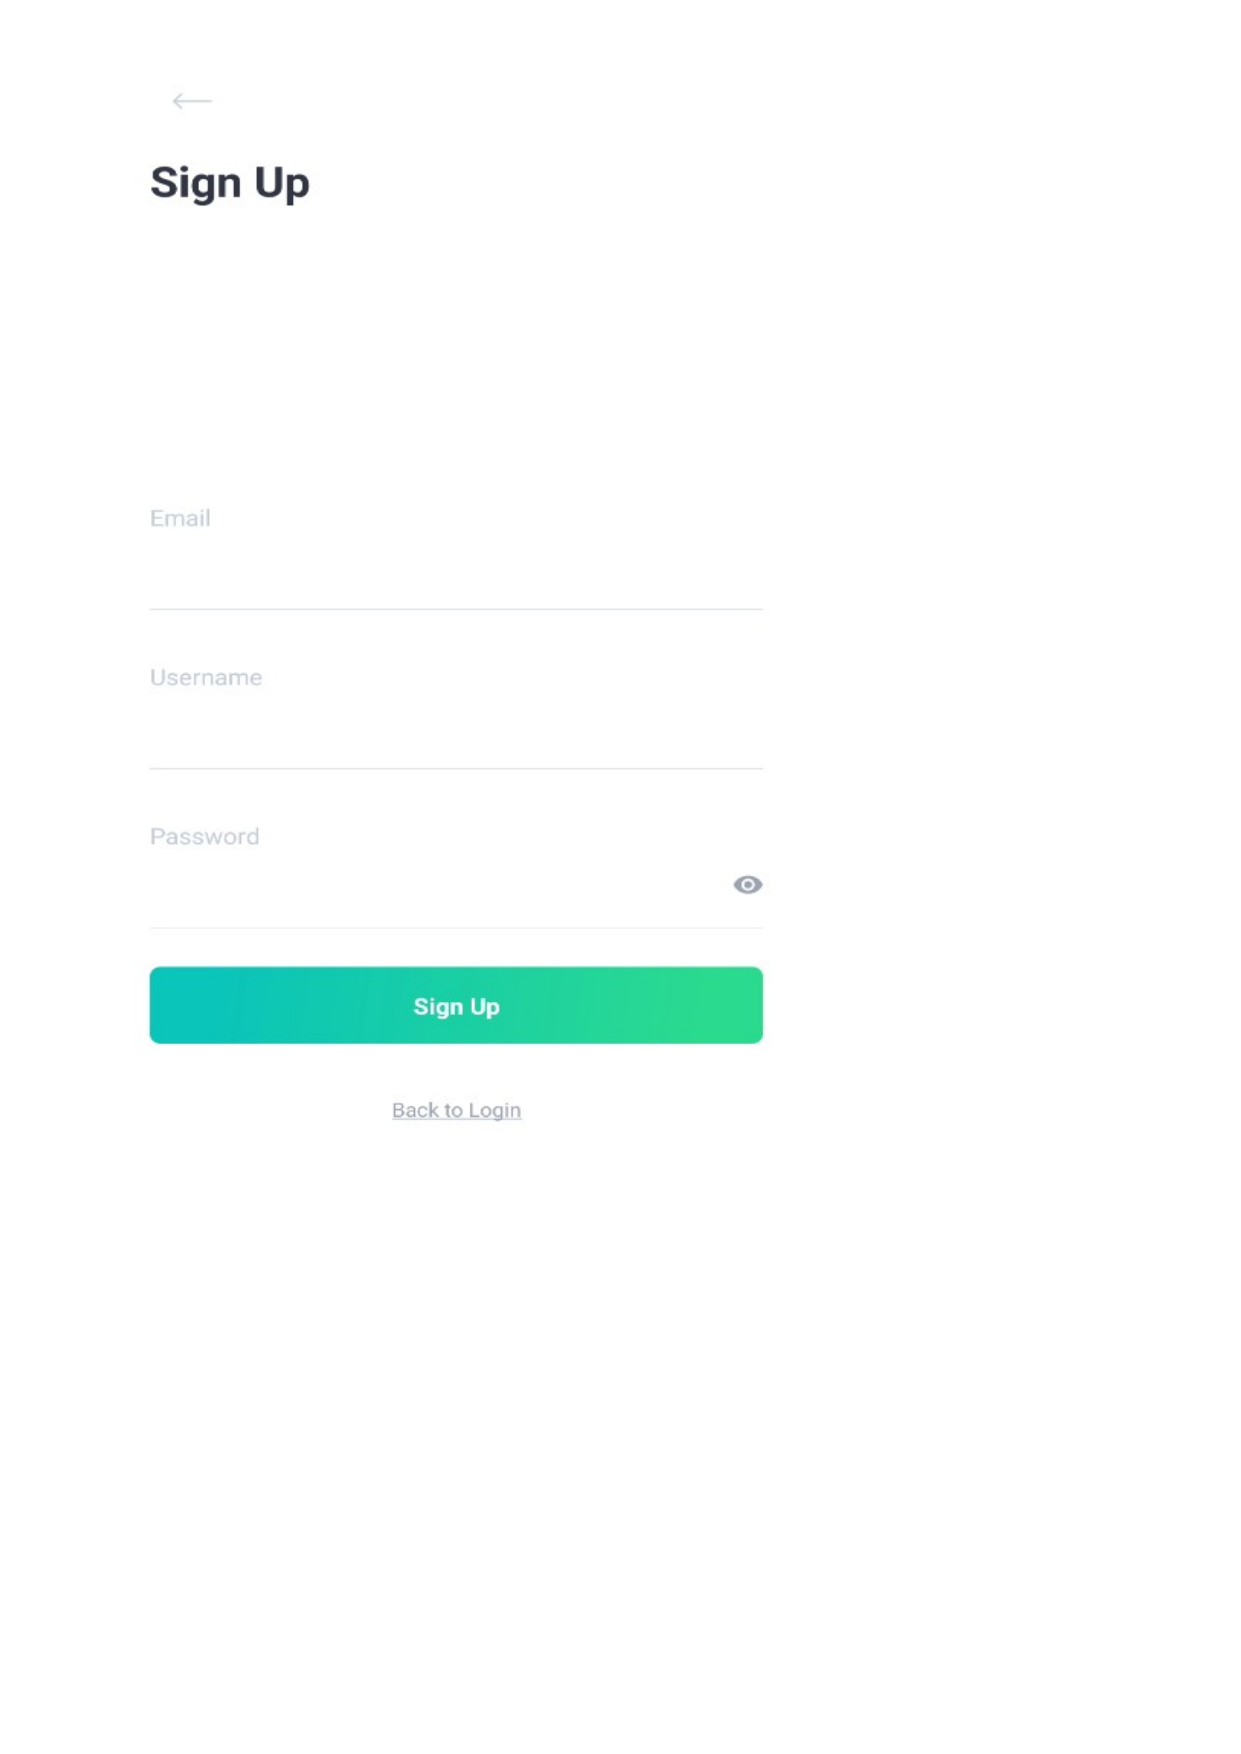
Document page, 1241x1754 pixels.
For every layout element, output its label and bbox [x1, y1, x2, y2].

picture [112, 75, 809, 1407]
